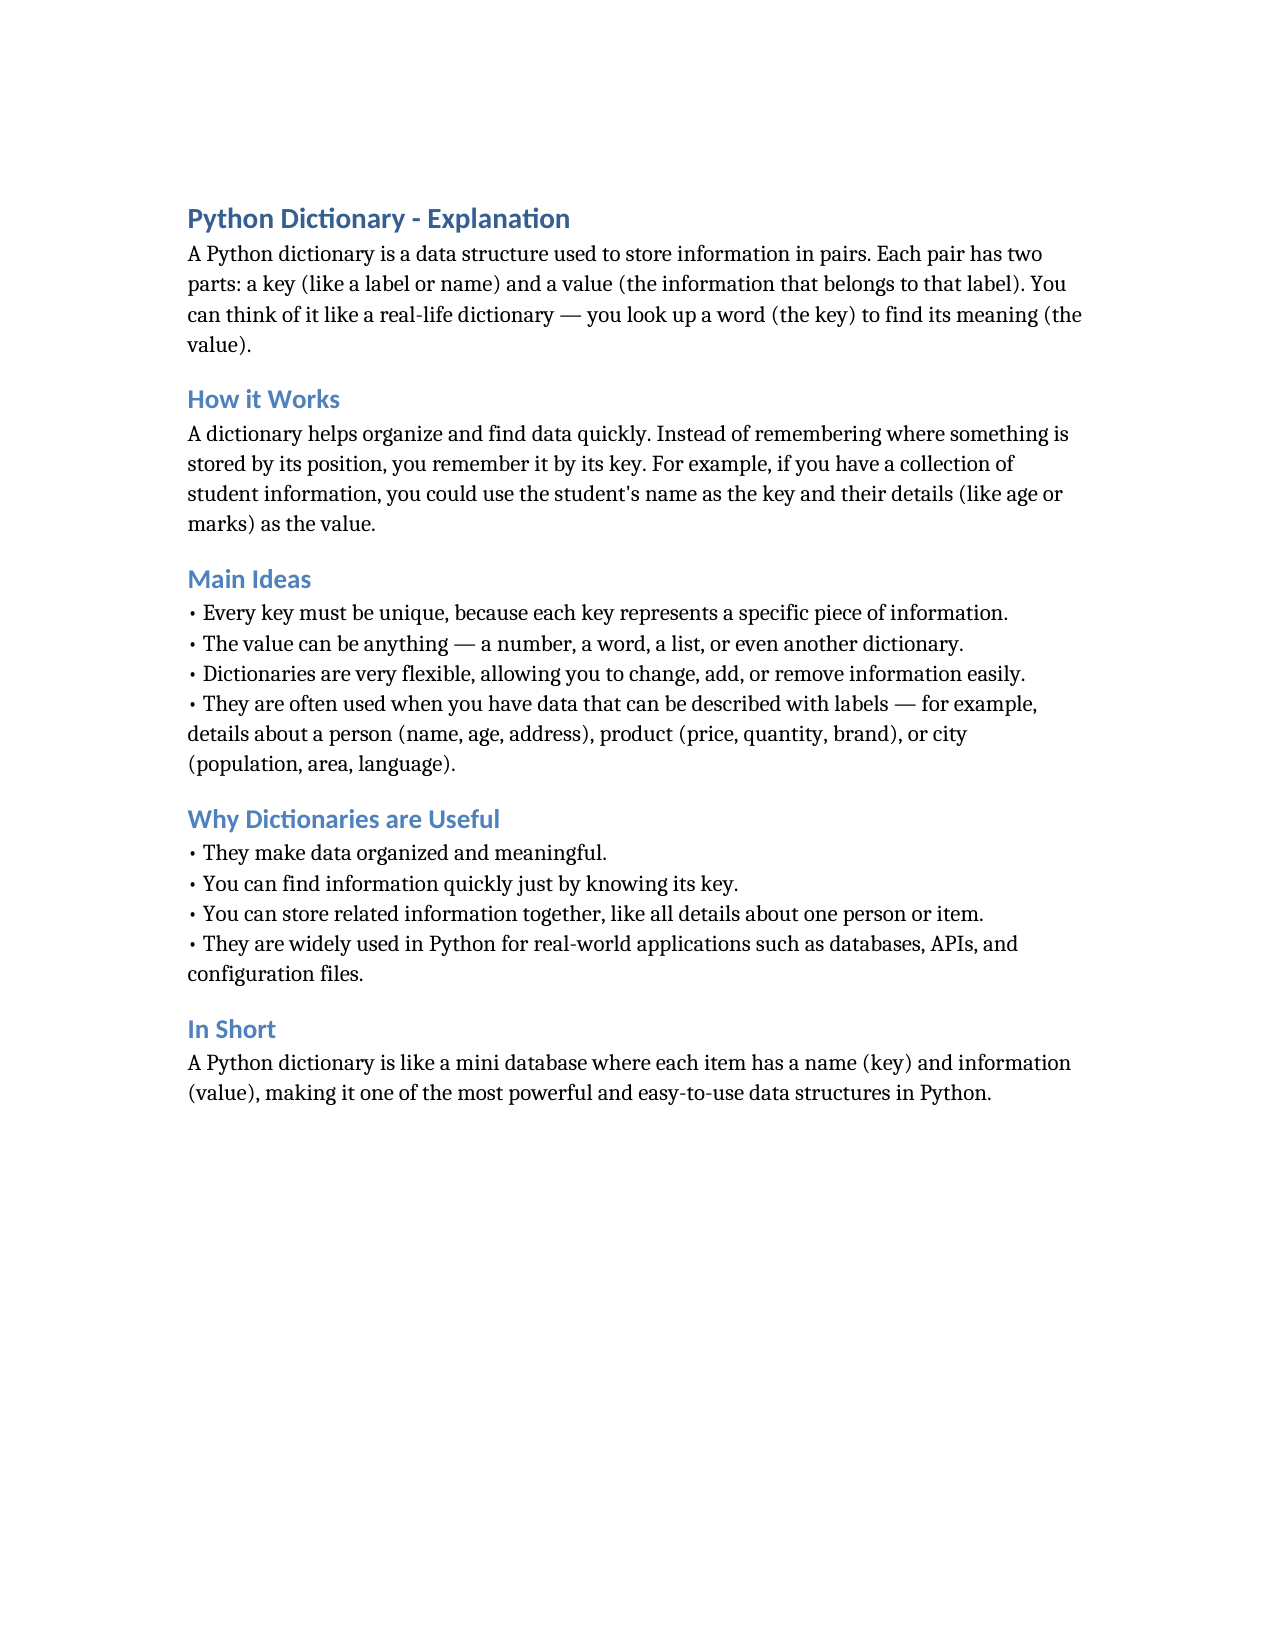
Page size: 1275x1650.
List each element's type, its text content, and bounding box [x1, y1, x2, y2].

text A dictionary helps organize and find data quickly. Instead of remembering where something is stored by its position, you remember it by its key. For example, if you have a collection of student information, you could use the student's name as the key and their details (like age or marks) as the value. [187, 421, 1087, 537]
text • They make data organized and meaningful. • You can find information quickly just by knowing its key. • You can store related information together, like all details about one person or item. • They are widely used in Python for real-world applications such as databases, APIs, and configuration files. [187, 840, 1087, 987]
subtitle Python Dictionary - Explanation [187, 200, 1087, 236]
text A Python dictionary is like a mini database where each item has a name (key) and information (value), making it one of the most powerful and easy-to-use data structures in Python. [187, 1050, 1087, 1106]
text A Python dictionary is a data structure used to store information in pairs. Each pair has two parts: a key (like a label or name) and a value (the information that belongs to that label). You can think of it like a real-life dictionary — you look up a word (the key) to find its meaning (the value). [187, 241, 1087, 358]
subtitle Why Dictionaries are Useful [187, 802, 1087, 835]
subtitle Main Ideas [187, 562, 1087, 595]
text • Every key must be unique, because each key represents a specific piece of information. • The value can be anything — a number, a word, a list, or even another dictionary. • Dictionaries are very flexible, allowing you to change, add, or remove information easily. • They are often used when you have data that can be described with labels — for example, details about a person (name, age, address), product (price, quantity, brand), or city (population, area, language). [187, 600, 1087, 777]
subtitle In Short [187, 1012, 1087, 1045]
subtitle How it Works [187, 383, 1087, 416]
